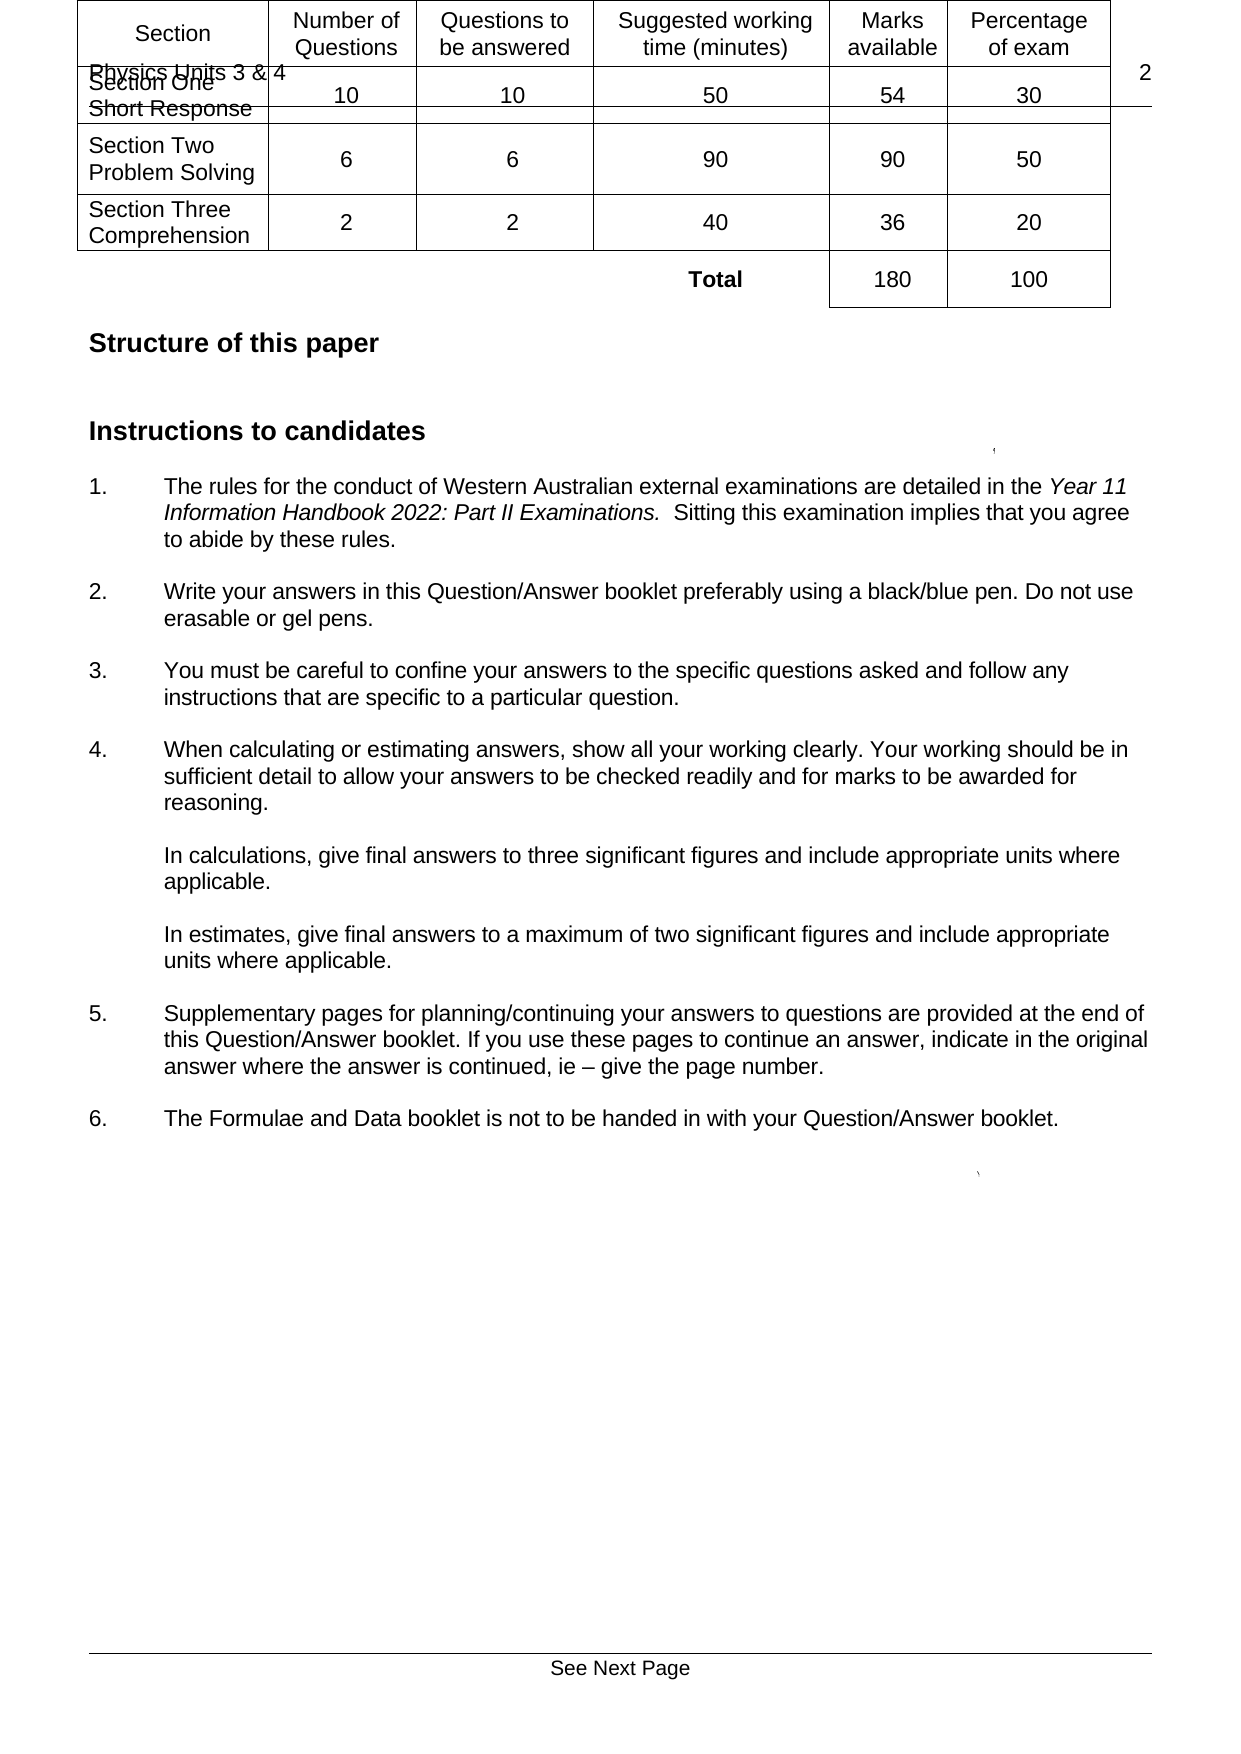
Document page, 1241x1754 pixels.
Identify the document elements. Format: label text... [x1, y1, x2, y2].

table_header Percentage of exam [948, 1, 1110, 66]
list In calculations, give final answers to three significant figures and include appropriate units where applicable. [164, 842, 1152, 894]
table_header Section [78, 1, 268, 66]
table_cell Section One Short Response [78, 67, 268, 123]
text Structure of this paper [89, 133, 1152, 358]
table_cell 20 [948, 195, 1110, 250]
table_cell 50 [594, 67, 829, 123]
list The Formulae and Data booklet is not to be handed in with your Question/Answer booklet. [89, 1105, 1152, 1132]
table_cell 90 [594, 124, 829, 193]
list Supplementary pages for planning/continuing your answers to questions are provided at the end of this Question/Answer booklet. If you use these pages to continue an answer, indicate in the original answer where the answer is continued, ie – give the page number. [89, 1000, 1152, 1079]
table_header Questions to be answered [417, 1, 593, 66]
table_cell 10 [417, 67, 593, 123]
table_cell 54 [830, 67, 947, 123]
table_cell 50 [948, 124, 1110, 193]
table_cell 40 [594, 195, 829, 250]
table_header Marks available [830, 1, 947, 66]
table_cell 100 [948, 251, 1110, 307]
table_cell Section Three Comprehension [78, 195, 268, 250]
table_cell 6 [417, 124, 593, 193]
table_cell 90 [830, 124, 947, 193]
list Write your answers in this Question/Answer booklet preferably using a black/blue pen. Do not use erasable or gel pens. [89, 578, 1152, 631]
table_cell 2 [417, 195, 593, 250]
table_cell 2 [269, 195, 416, 250]
table_cell Total [594, 251, 829, 307]
table_cell 36 [830, 195, 947, 250]
list The rules for the conduct of Western Australian external examinations are detailed in the Year 11 Information Handbook 2022: Part II Examinations. Sitting this examination implies that you agree to abide by these rules. [89, 473, 1152, 552]
table_cell Section Two Problem Solving [78, 124, 268, 193]
table_cell 30 [948, 67, 1110, 123]
table_cell 6 [269, 124, 416, 193]
list When calculating or estimating answers, show all your working clearly. Your working should be in sufficient detail to allow your answers to be checked readily and for marks to be awarded for reasoning. [89, 736, 1152, 816]
table_cell 10 [269, 67, 416, 123]
table_cell 180 [830, 251, 947, 307]
text Instructions to candidates [89, 415, 1077, 447]
text In estimates, give final answers to a maximum of two significant figures and include appropriate units where applicable. [89, 921, 1152, 974]
table_header Number of Questions [269, 1, 416, 66]
table_header Suggested working time (minutes) [594, 1, 829, 66]
list You must be careful to confine your answers to the specific questions asked and follow any instructions that are specific to a particular question. [89, 657, 1152, 710]
